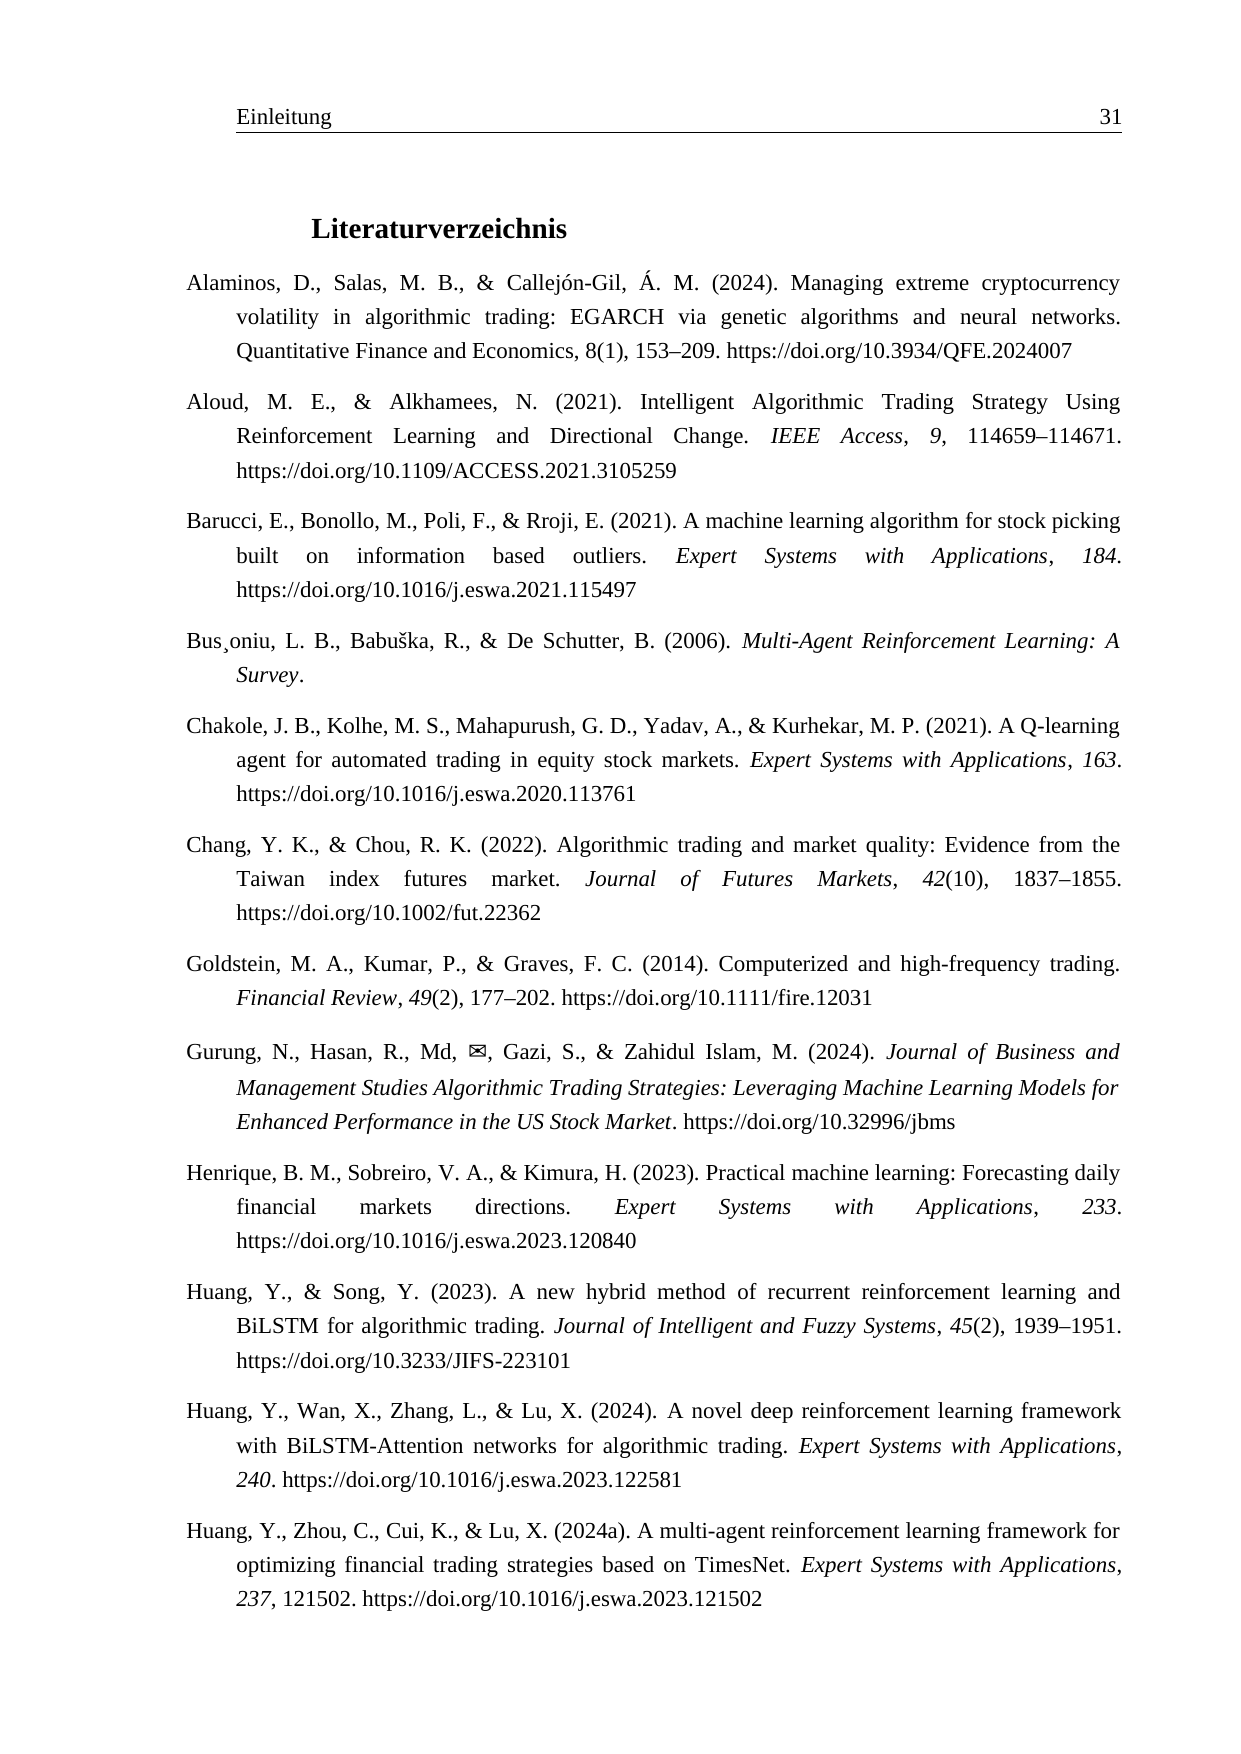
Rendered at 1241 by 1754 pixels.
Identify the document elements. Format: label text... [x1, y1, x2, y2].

subtitle Literaturverzeichnis [311, 211, 1122, 244]
